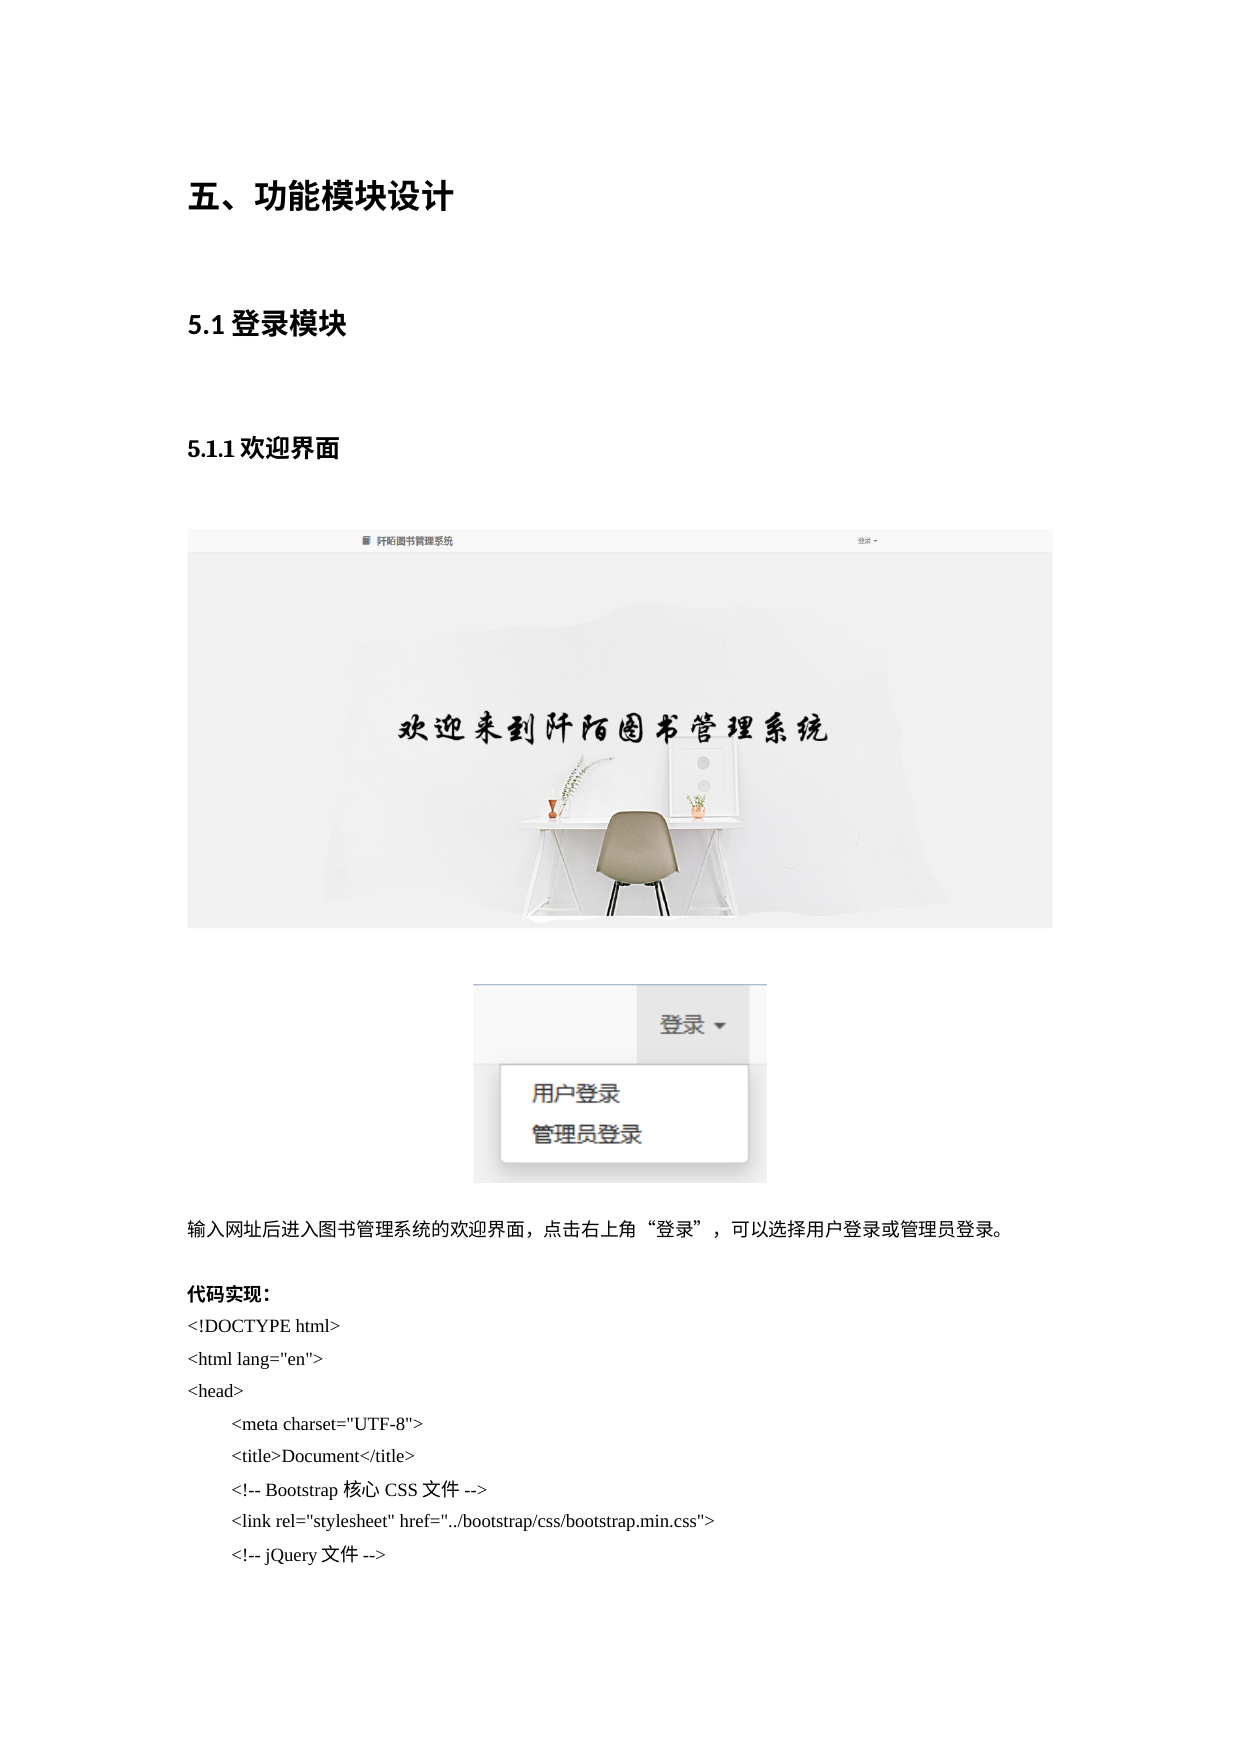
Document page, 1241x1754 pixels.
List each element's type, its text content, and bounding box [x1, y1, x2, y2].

subtitle 五、功能模块设计 [187, 162, 1053, 227]
text 输入网址后进入图书管理系统的欢迎界面，点击右上角“登录”，可以选择用户登录或管理员登录。 [187, 1212, 1053, 1244]
text <meta charset="UTF-8"> [187, 1407, 1053, 1439]
subtitle 5.1登录模块 [187, 289, 1053, 354]
text 代码实现： [187, 1277, 1053, 1309]
text <title>Document</title> [187, 1439, 1053, 1472]
text <link rel="stylesheet" href="../bootstrap/css/bootstrap.min.css"> [187, 1504, 1053, 1537]
text <html lang="en"> [187, 1342, 1053, 1374]
text <head> [187, 1374, 1053, 1407]
text <!-- Bootstrap 核心 CSS 文件 --> [187, 1472, 1053, 1504]
text <!DOCTYPE html> [187, 1309, 1053, 1342]
text <!-- jQuery文件 --> [187, 1537, 1053, 1569]
picture [473, 984, 767, 1183]
subtitle 5.1.1欢迎界面 [187, 414, 1053, 479]
picture [187, 529, 1053, 974]
